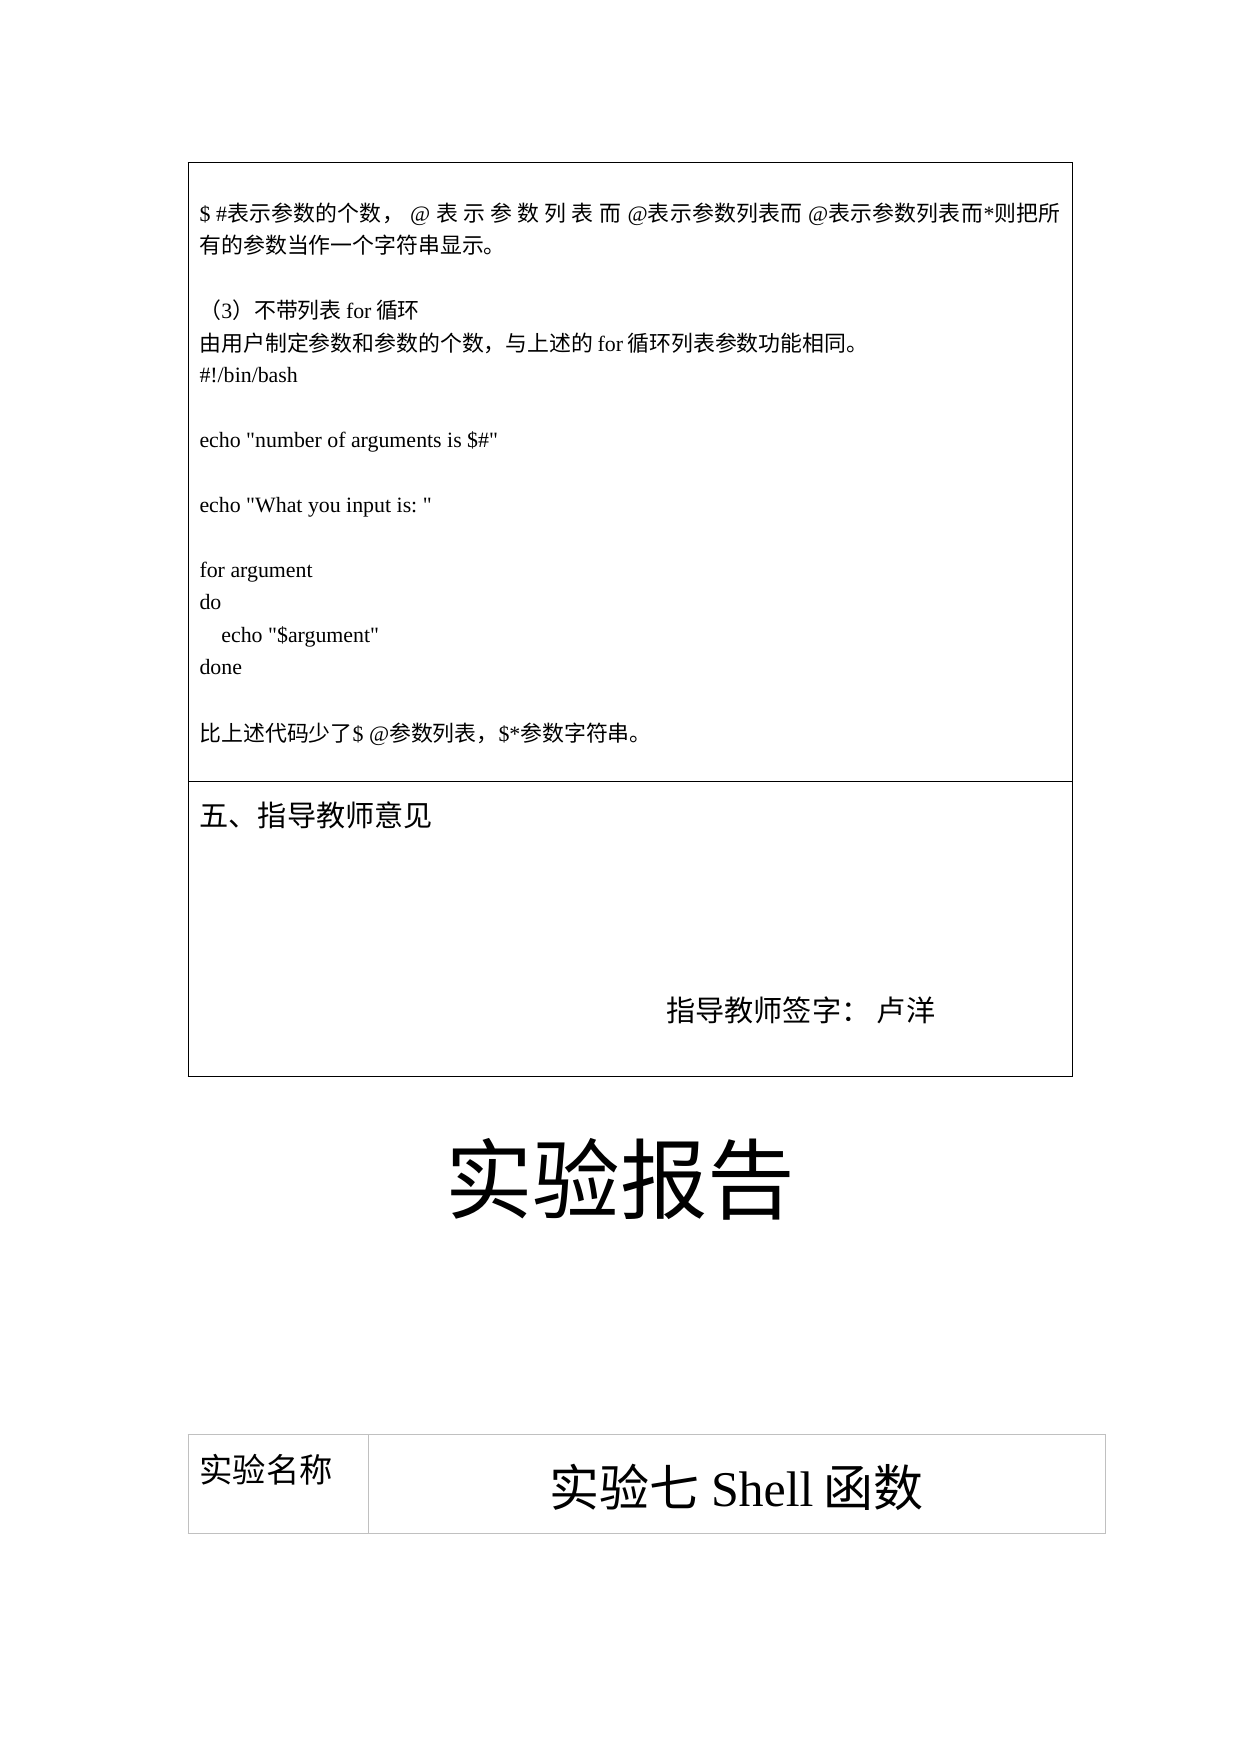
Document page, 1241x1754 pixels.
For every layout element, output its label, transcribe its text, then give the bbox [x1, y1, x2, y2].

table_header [189, 163, 1072, 781]
text 实验报告 [187, 1109, 1053, 1239]
table_header 实验名称 [189, 1435, 368, 1533]
table_header 实验七 Shell函数 [369, 1435, 1105, 1533]
table_cell 五、指导教师意见 指导教师签字： 卢洋 [189, 782, 1072, 1076]
